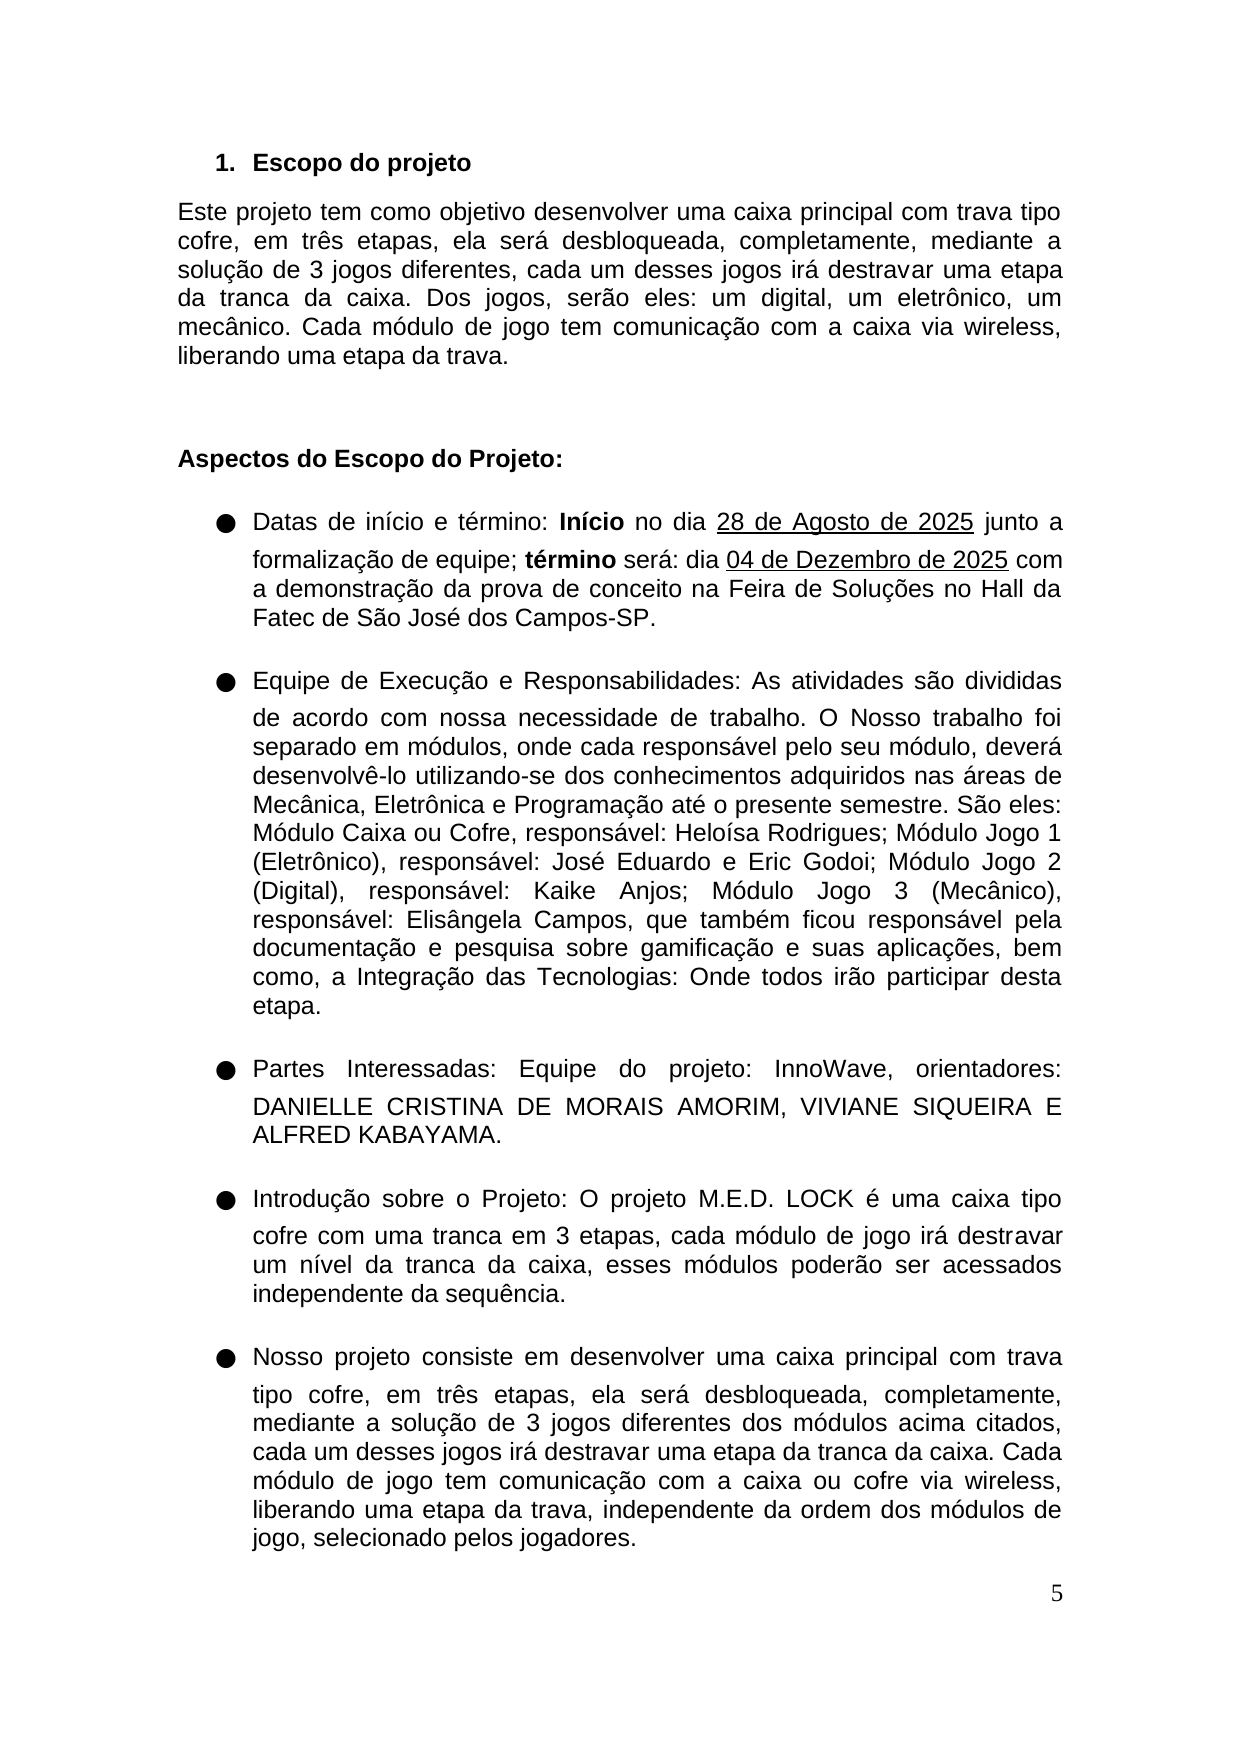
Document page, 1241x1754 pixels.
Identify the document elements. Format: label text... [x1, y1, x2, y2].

list Nosso projeto consiste em desenvolver uma caixa principal com trava tipo cofre, em três etapas, ela será desbloqueada, completamente, mediante a solução de 3 jogos diferentes dos módulos acima citados, cada um desses jogos irá destravar uma etapa da tranca da caixa. Cada módulo de jogo tem comunicação com a caixa ou cofre via wireless, liberando uma etapa da trava, independente da ordem dos módulos de jogo, selecionado pelos jogadores. [215, 1328, 1063, 1552]
list Partes Interessadas: Equipe do projeto: InnoWave, orientadores: DANIELLE CRISTINA DE MORAIS AMORIM, VIVIANE SIQUEIRA E ALFRED KABAYAMA. [215, 1041, 1063, 1149]
text Este projeto tem como objetivo desenvolver uma caixa principal com trava tipo cofre, em três etapas, ela será desbloqueada, completamente, mediante a solução de 3 jogos diferentes, cada um desses jogos irá destravar uma etapa da tranca da caixa. Dos jogos, serão eles: um digital, um eletrônico, um mecânico. Cada módulo de jogo tem comunicação com a caixa via wireless, liberando uma etapa da trava. [177, 197, 1063, 370]
subtitle Escopo do projeto [215, 148, 1063, 176]
list Datas de início e término: Início no dia 28 de Agosto de 2025 junto a formalização de equipe; término será: dia 04 de Dezembro de 2025 com a demonstração da prova de conceito na Feira de Soluções no Hall da Fatec de São José dos Campos-SP. [215, 494, 1063, 631]
list Equipe de Execução e Responsabilidades: As atividades são divididas de acordo com nossa necessidade de trabalho. O Nosso trabalho foi separado em módulos, onde cada responsável pelo seu módulo, deverá desenvolvê-lo utilizando-se dos conhecimentos adquiridos nas áreas de Mecânica, Eletrônica e Programação até o presente semestre. São eles: Módulo Caixa ou Cofre, responsável: Heloísa Rodrigues; Módulo Jogo 1 (Eletrônico), responsável: José Eduardo e Eric Godoi; Módulo Jogo 2 (Digital), responsável: Kaike Anjos; Módulo Jogo 3 (Mecânico), responsável: Elisângela Campos, que também ficou responsável pela documentação e pesquisa sobre gamificação e suas aplicações, bem como, a Integração das Tecnologias: Onde todos irão participar desta etapa. [215, 652, 1063, 1020]
text Aspectos do Escopo do Projeto: [177, 444, 1063, 473]
list Introdução sobre o Projeto: O projeto M.E.D. LOCK é uma caixa tipo cofre com uma tranca em 3 etapas, cada módulo de jogo irá destravar um nível da tranca da caixa, esses módulos poderão ser acessados independente da sequência. [215, 1170, 1063, 1308]
